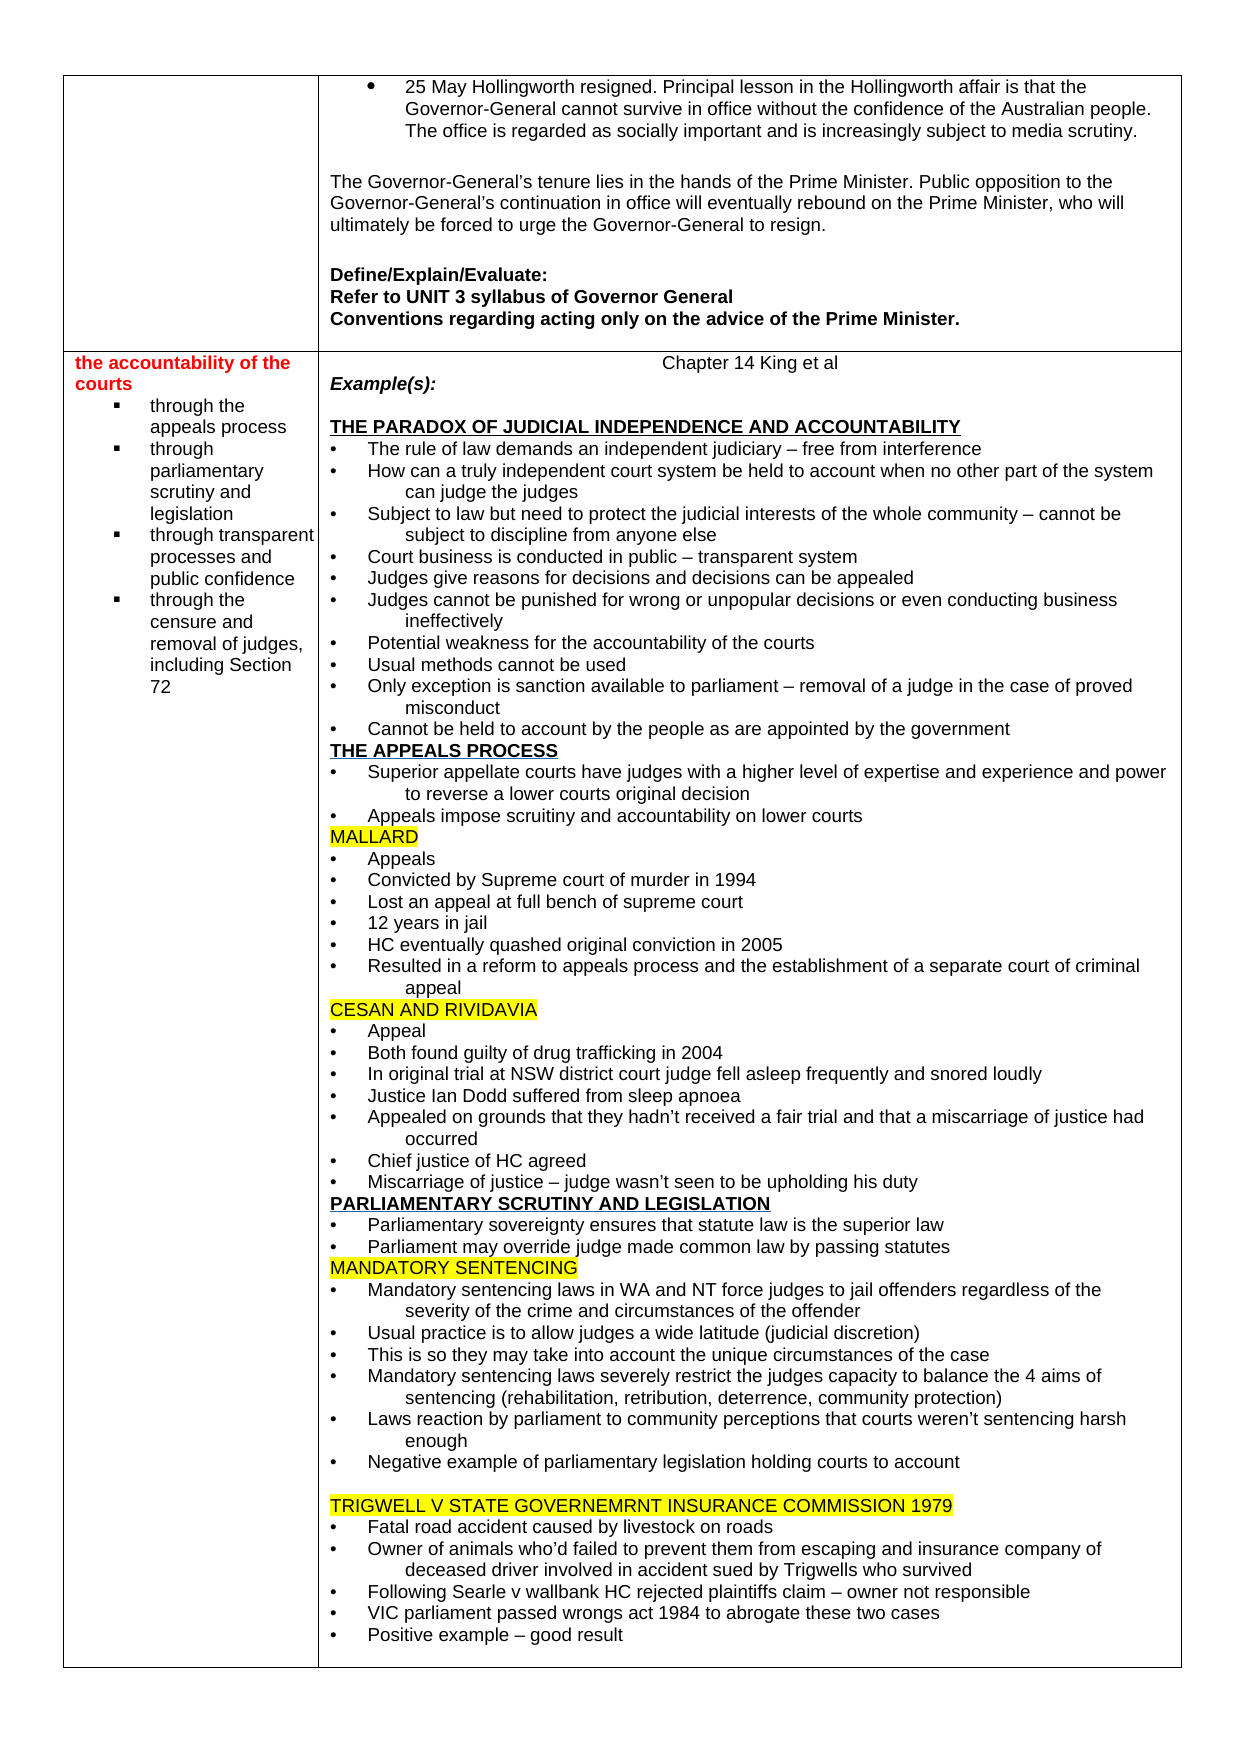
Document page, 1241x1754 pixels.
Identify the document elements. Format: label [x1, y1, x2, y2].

table_cell [64, 352, 318, 1667]
table_cell [319, 352, 1181, 1667]
table_cell [319, 76, 1181, 351]
table_cell [64, 76, 318, 351]
